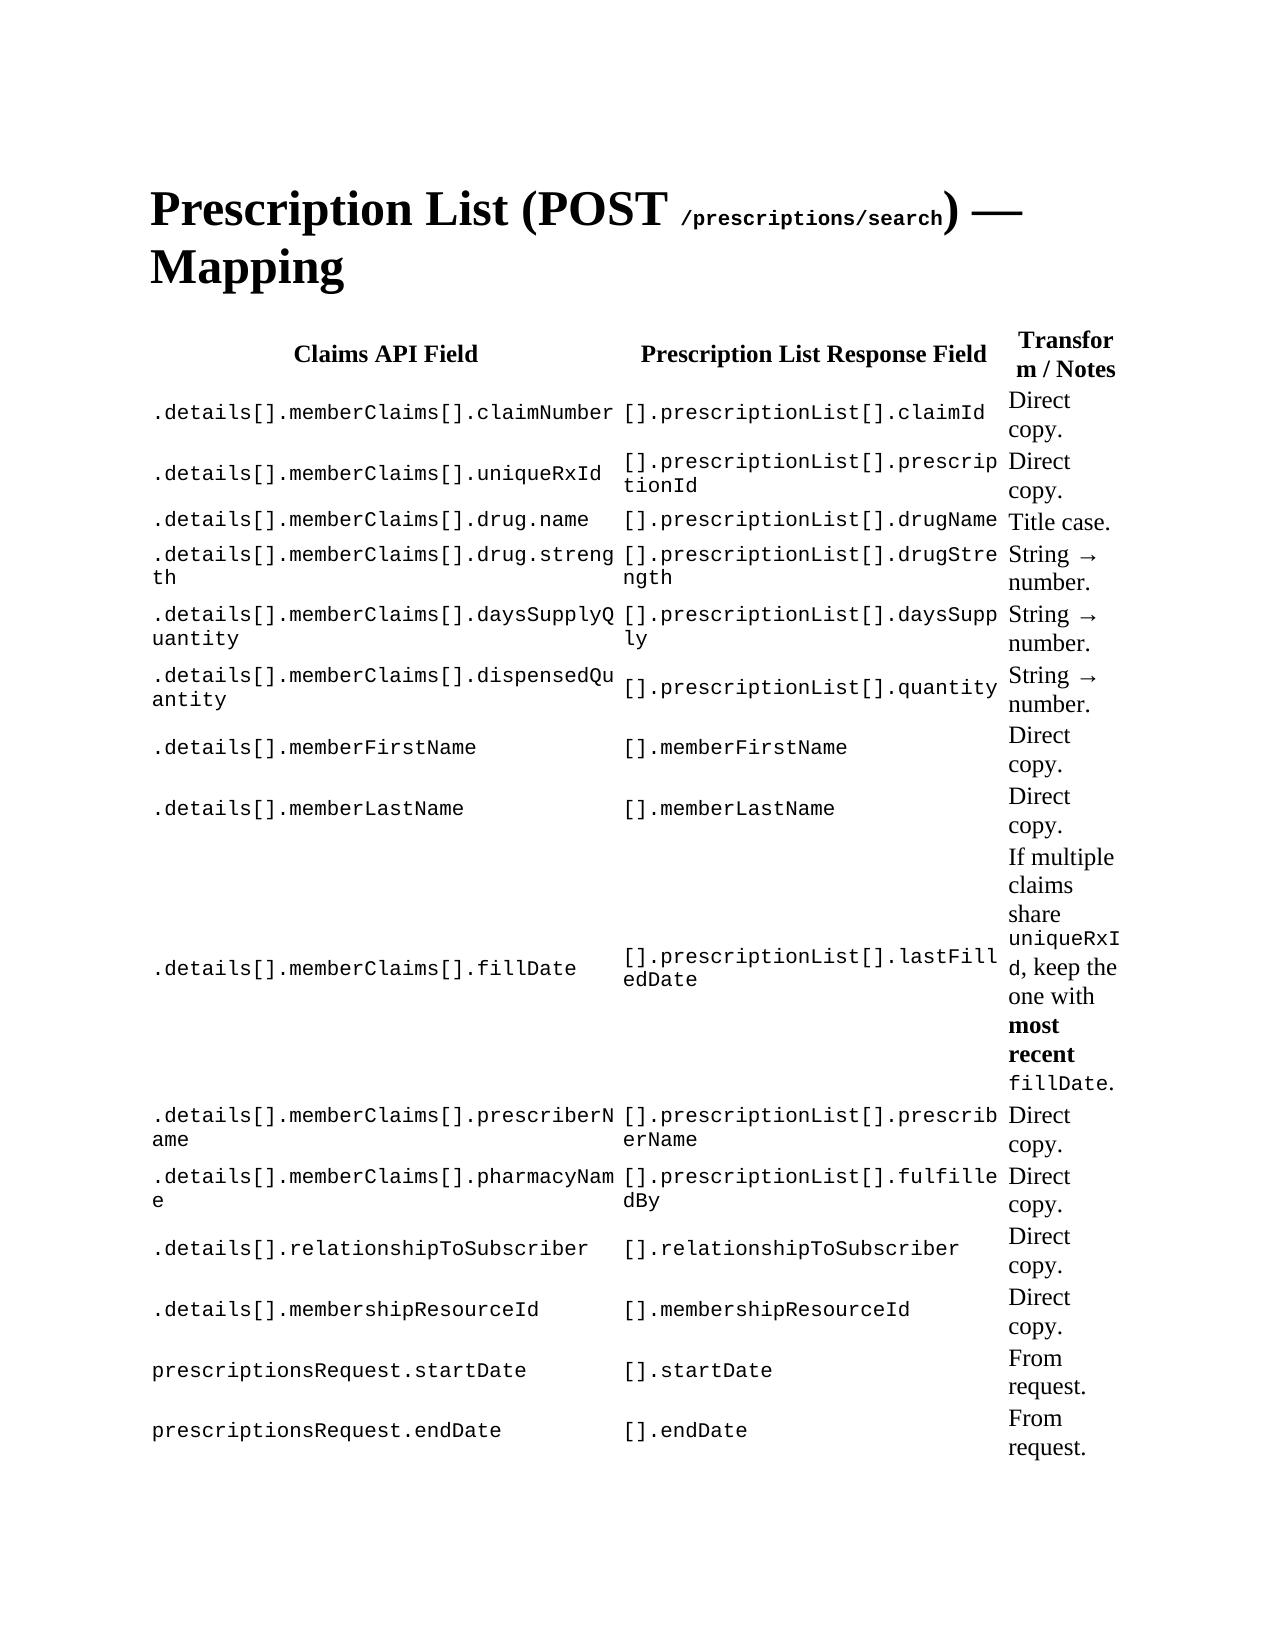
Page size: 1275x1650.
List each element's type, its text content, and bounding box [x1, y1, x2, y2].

table_cell String → number. [1006, 537, 1125, 598]
text Prescription List (POST /prescriptions/search) — Mapping [150, 179, 1125, 294]
table_cell Title case. [1006, 505, 1125, 537]
table_cell .details[].memberClaims[].pharmacyName [150, 1159, 621, 1220]
table_header Claims API Field [150, 323, 621, 384]
table_cell String → number. [1006, 598, 1125, 658]
table_cell [].endDate [621, 1402, 1006, 1462]
table_cell .details[].membershipResourceId [150, 1281, 621, 1341]
table_cell [].prescriptionList[].prescriberName [621, 1099, 1006, 1159]
table_cell .details[].memberClaims[].drug.name [150, 505, 621, 537]
table_cell .details[].memberClaims[].drug.strength [150, 537, 621, 598]
table_cell .details[].memberFirstName [150, 719, 621, 779]
table_cell prescriptionsRequest.startDate [150, 1341, 621, 1402]
table_header Prescription List Response Field [621, 323, 1006, 384]
table_cell Direct copy. [1006, 1099, 1125, 1159]
table_cell .details[].memberClaims[].daysSupplyQuantity [150, 598, 621, 658]
table_cell Direct copy. [1006, 445, 1125, 505]
table_cell From request. [1006, 1341, 1125, 1402]
table_cell [].prescriptionList[].fulfilledBy [621, 1159, 1006, 1220]
table_cell [].relationshipToSubscriber [621, 1220, 1006, 1281]
table_cell .details[].memberLastName [150, 780, 621, 840]
table_cell Direct copy. [1006, 780, 1125, 840]
table_cell [].memberLastName [621, 780, 1006, 840]
table_cell [].membershipResourceId [621, 1281, 1006, 1341]
table_cell .details[].memberClaims[].prescriberName [150, 1099, 621, 1159]
table_cell [].prescriptionList[].quantity [621, 658, 1006, 719]
table_cell prescriptionsRequest.endDate [150, 1402, 621, 1462]
table_cell [].startDate [621, 1341, 1006, 1402]
table_cell [].prescriptionList[].daysSupply [621, 598, 1006, 658]
table_cell Direct copy. [1006, 1159, 1125, 1220]
table_cell .details[].memberClaims[].uniqueRxId [150, 445, 621, 505]
table_cell Direct copy. [1006, 1220, 1125, 1281]
table_header Transform / Notes [1006, 323, 1125, 384]
table_cell [].prescriptionList[].claimId [621, 384, 1006, 444]
table_cell [].prescriptionList[].drugStrength [621, 537, 1006, 598]
table_cell Direct copy. [1006, 384, 1125, 444]
table_cell .details[].memberClaims[].claimNumber [150, 384, 621, 444]
table_cell [].prescriptionList[].lastFilledDate [621, 840, 1006, 1099]
table_cell Direct copy. [1006, 1281, 1125, 1341]
table_cell .details[].relationshipToSubscriber [150, 1220, 621, 1281]
table_cell If multiple claims share uniqueRxId, keep the one with most recent fillDate. [1006, 840, 1125, 1099]
table_cell .details[].memberClaims[].fillDate [150, 840, 621, 1099]
table_cell [].memberFirstName [621, 719, 1006, 779]
table_cell [].prescriptionList[].prescriptionId [621, 445, 1006, 505]
table_cell [].prescriptionList[].drugName [621, 505, 1006, 537]
table_cell Direct copy. [1006, 719, 1125, 779]
table_cell .details[].memberClaims[].dispensedQuantity [150, 658, 621, 719]
table_cell String → number. [1006, 658, 1125, 719]
table_cell From request. [1006, 1402, 1125, 1462]
